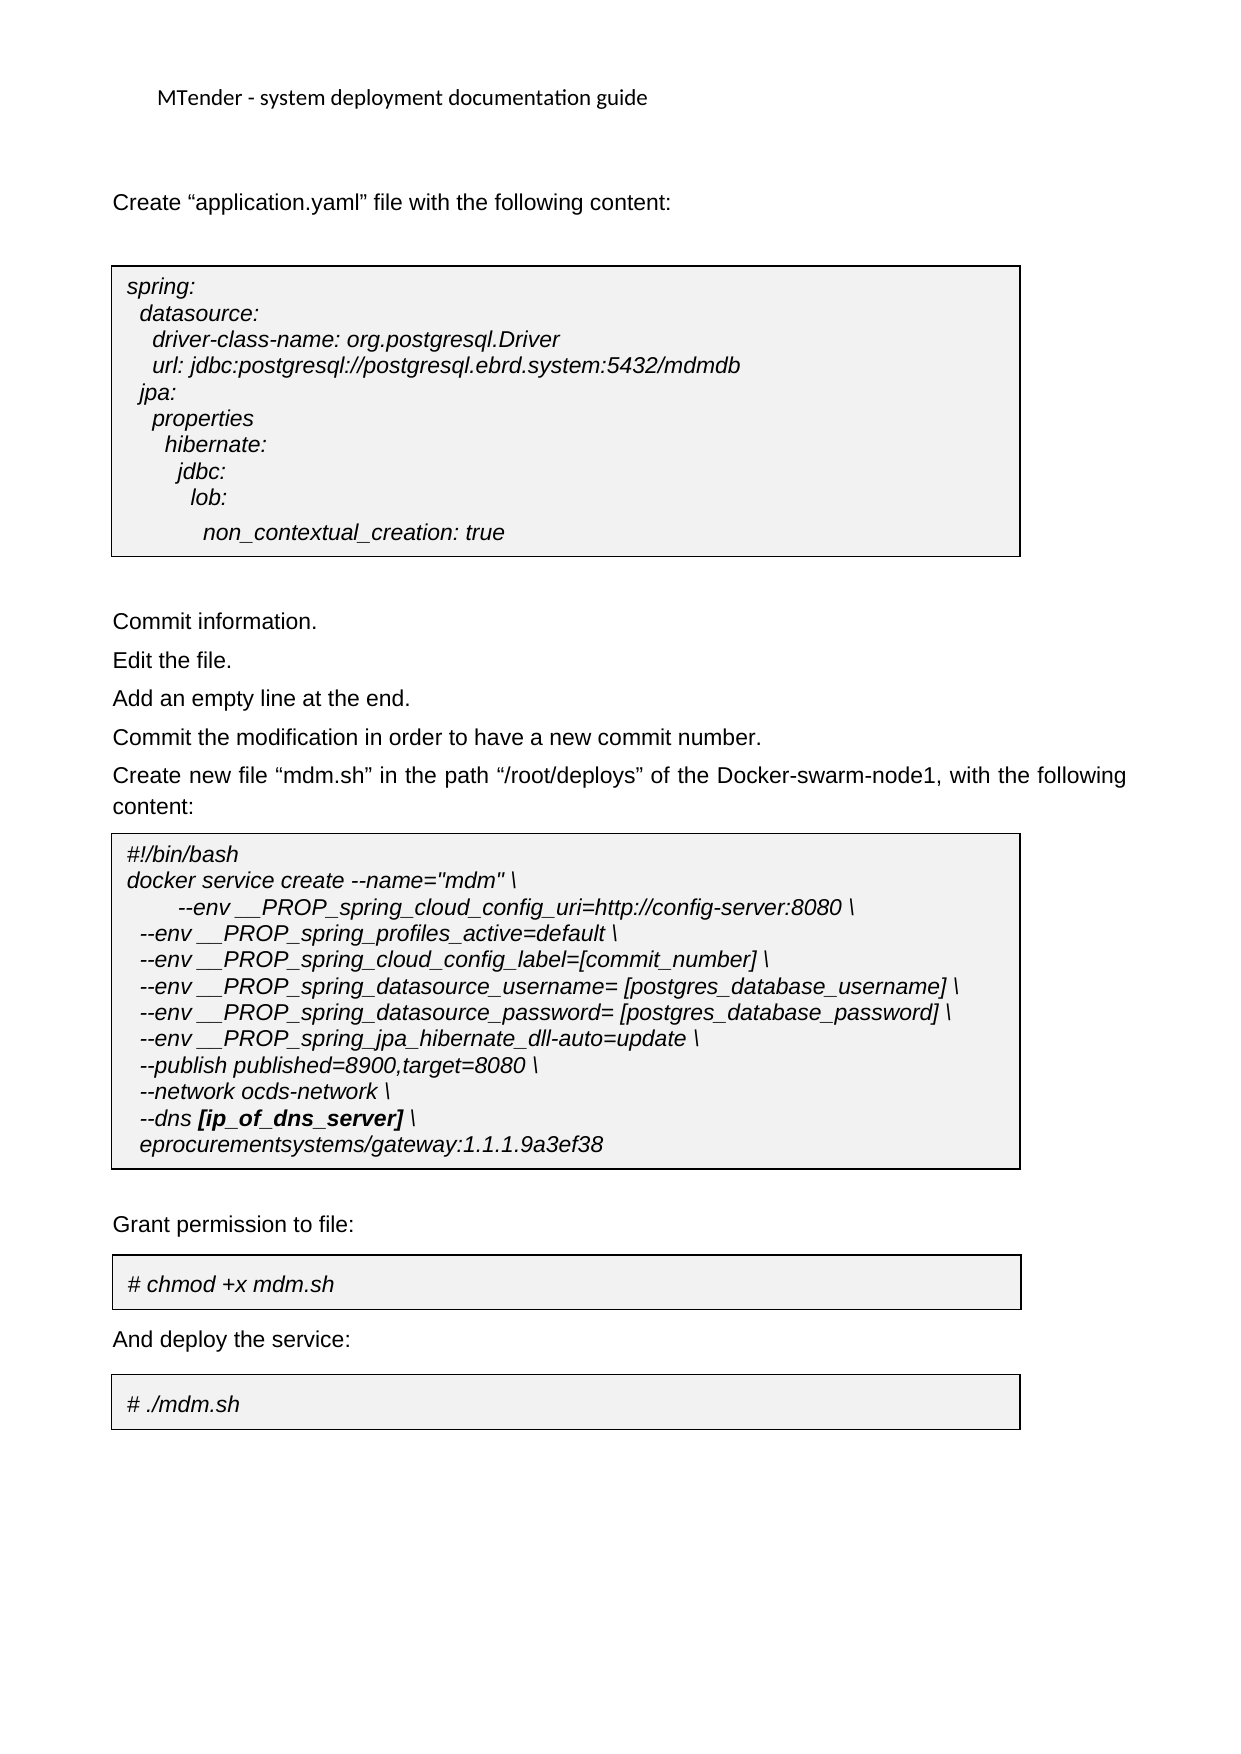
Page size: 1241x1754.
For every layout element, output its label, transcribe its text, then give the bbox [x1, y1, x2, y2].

text Grant permission to file: [112, 1211, 1128, 1237]
text And deploy the service: [112, 1326, 1128, 1353]
text Create new file “mdm.sh” in the path “/root/deploys” of the Docker-swarm-node1, with the following content: [112, 762, 1128, 819]
text Add an empty line at the end. [112, 685, 1128, 712]
text Edit the file. [112, 647, 1128, 673]
text Commit the modification in order to have a new commit number. [112, 724, 1128, 750]
text Create “application.yaml” file with the following content: [112, 188, 1128, 215]
text Commit information. [112, 608, 1128, 634]
